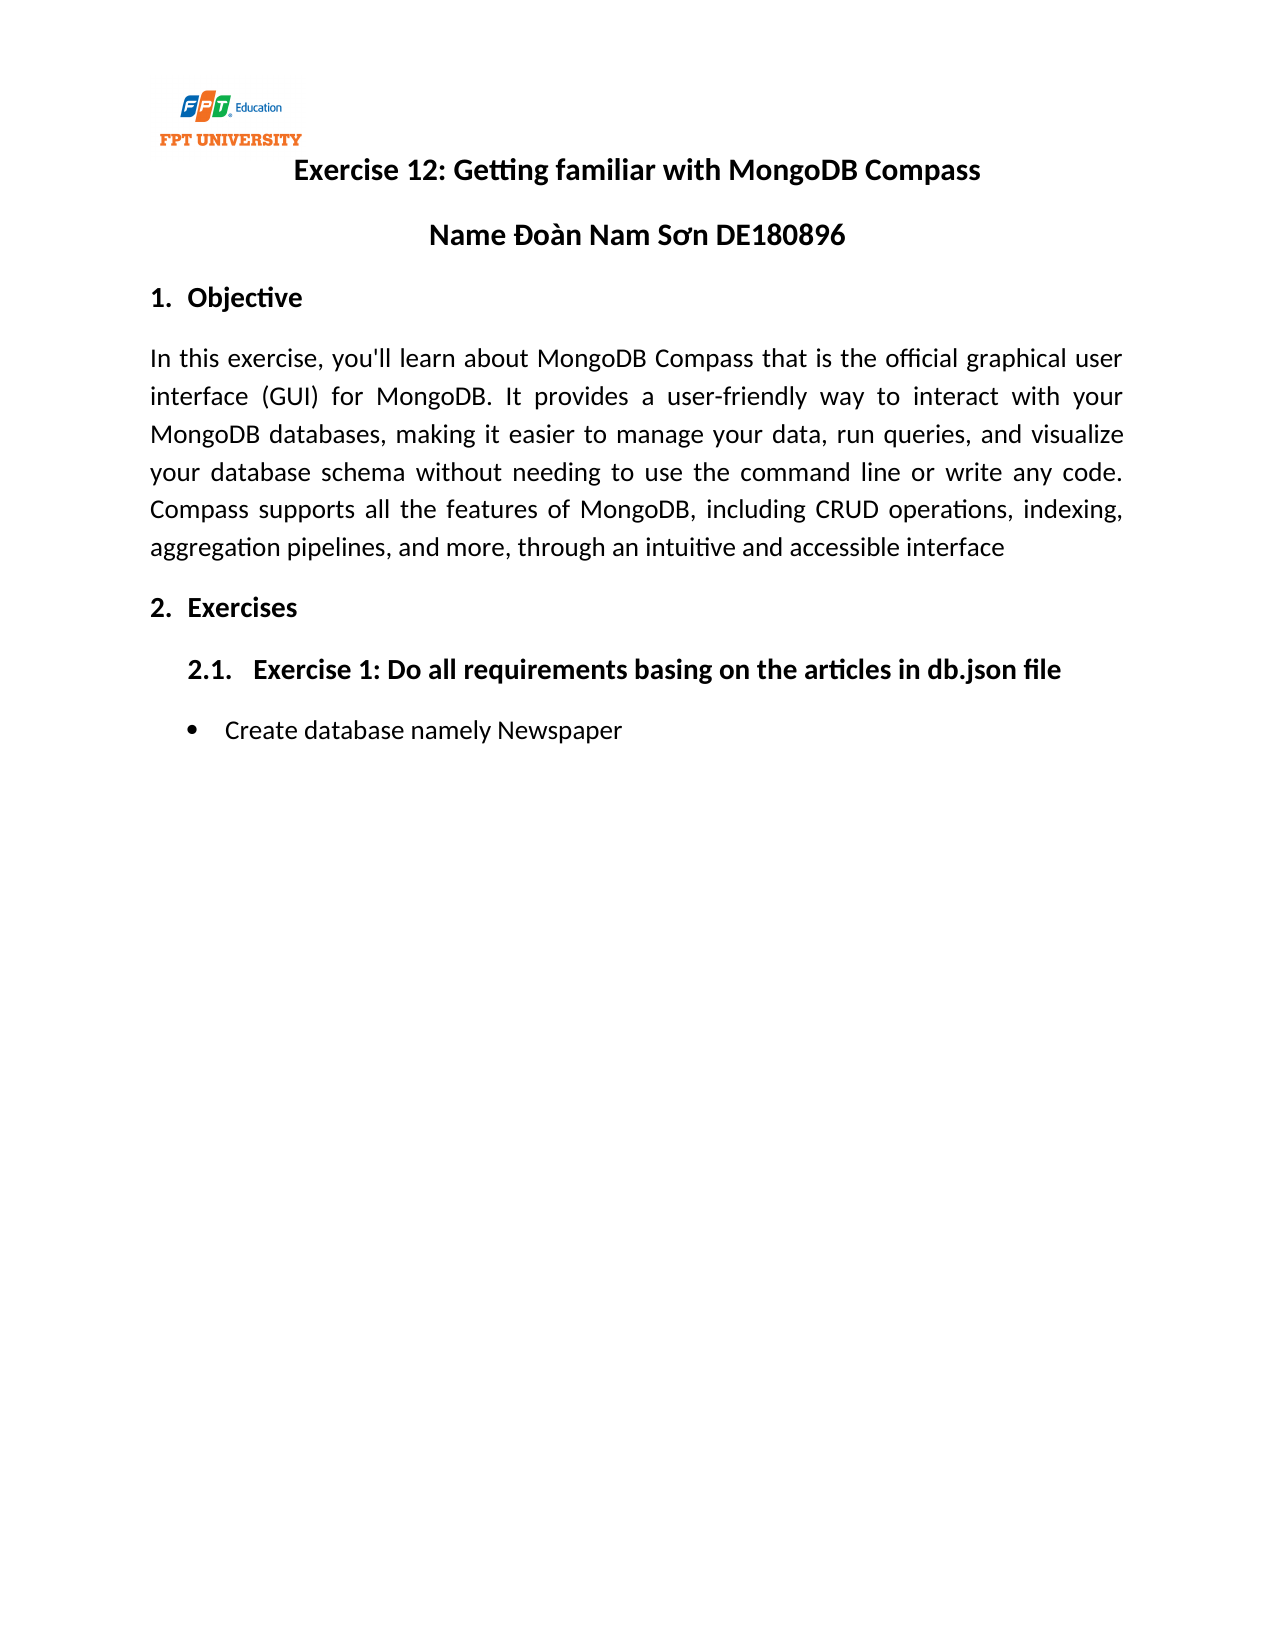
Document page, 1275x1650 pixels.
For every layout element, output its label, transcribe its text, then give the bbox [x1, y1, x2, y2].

picture [150, 75, 307, 150]
text Name Đoàn Nam Sơn DE180896 [150, 214, 1125, 253]
subtitle Exercise 1: Do all requirements basing on the articles in db.json file [187, 651, 1125, 687]
list Create database namely Newspaper [187, 713, 1125, 746]
text In this exercise, you'll learn about MongoDB Compass that is the official graphical user interface (GUI) for MongoDB. It provides a user-friendly way to interact with your MongoDB databases, making it easier to manage your data, run queries, and visualize your database schema without needing to use the command line or write any code. Compass supports all the features of MongoDB, including CRUD operations, indexing, aggregation pipelines, and more, through an intuitive and accessible interface [150, 341, 1125, 563]
text Exercise 12: Getting familiar with MongoDB Compass [150, 150, 1125, 188]
subtitle Exercises [150, 589, 1125, 625]
subtitle Objective [150, 279, 1125, 315]
